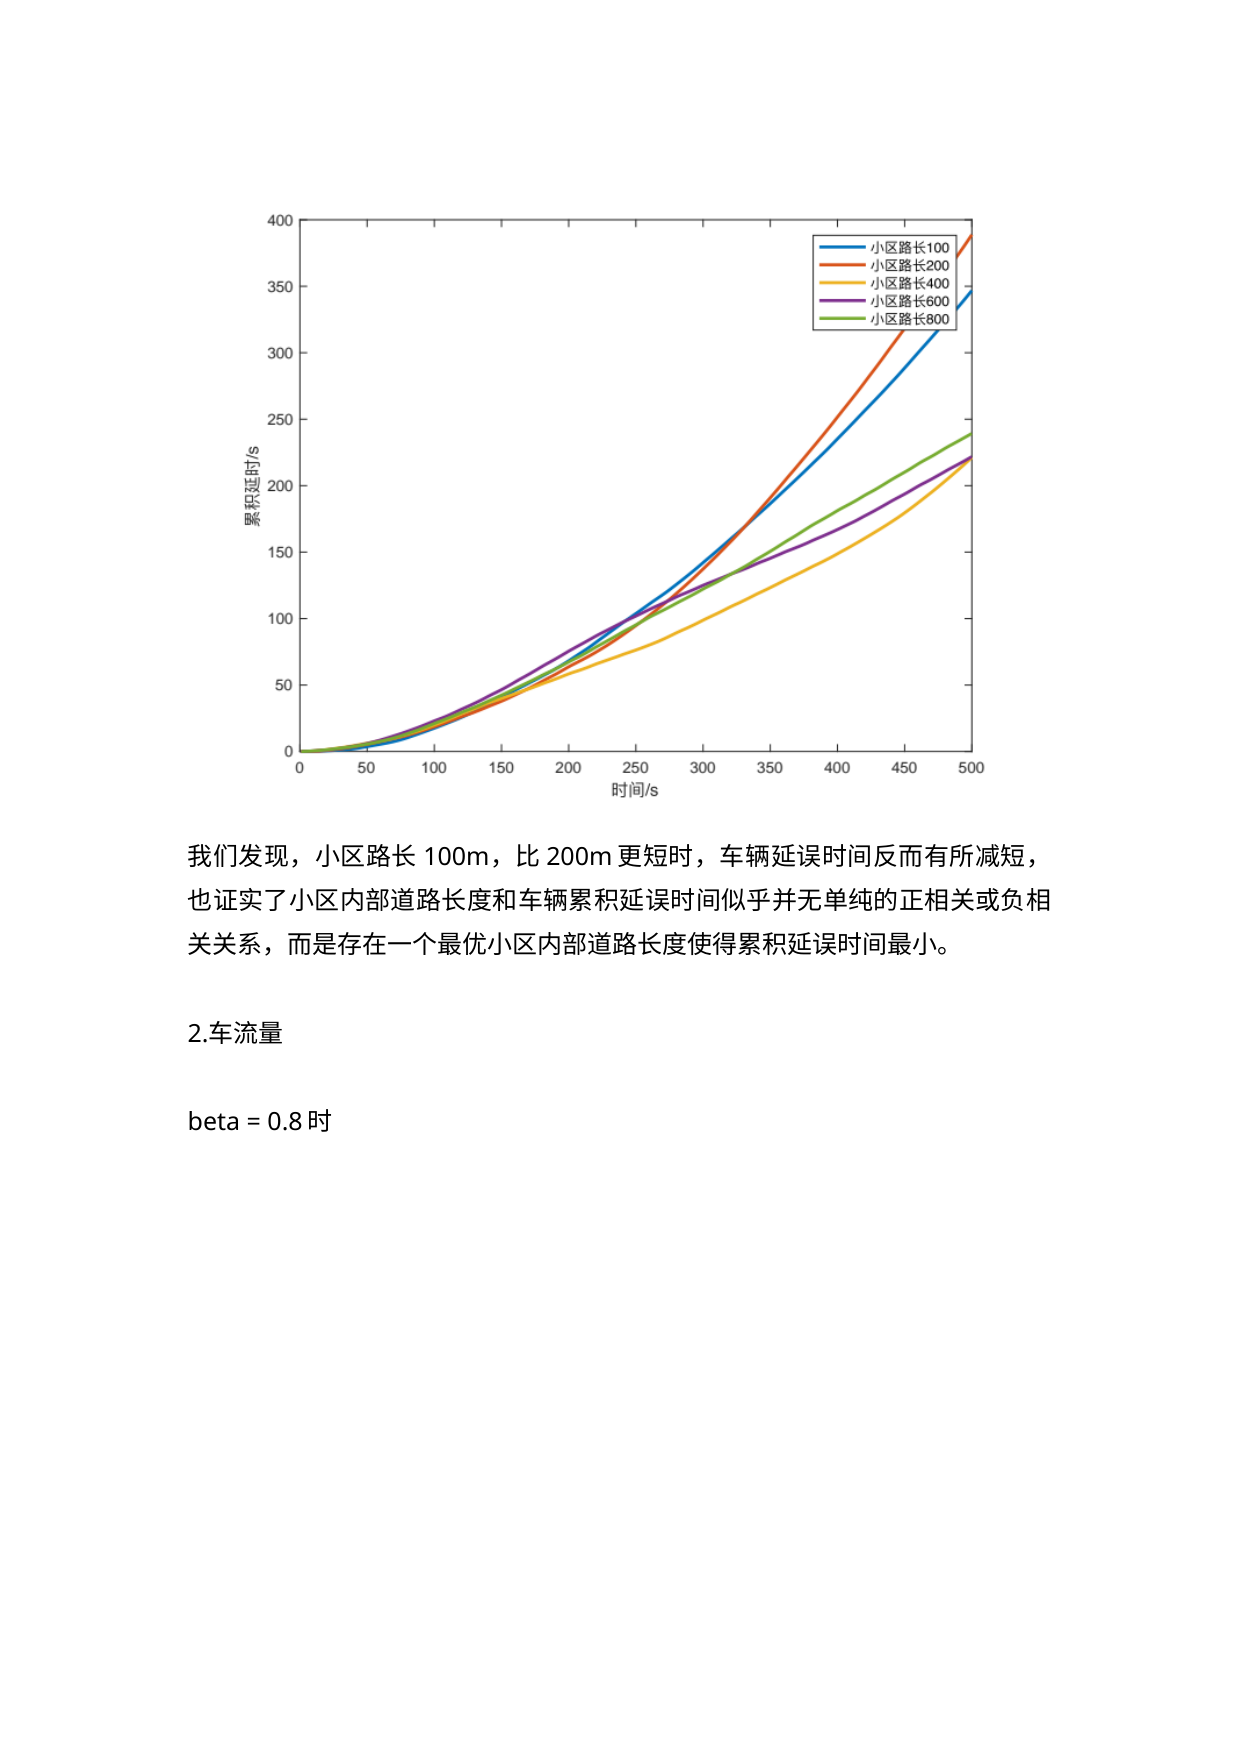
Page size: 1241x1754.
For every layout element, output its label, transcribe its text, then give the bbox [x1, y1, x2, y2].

text beta = 0.8时 [187, 1097, 1053, 1141]
text 2.车流量 [187, 1009, 1053, 1053]
text 我们发现，小区路长100m，比200m更短时，车辆延误时间反而有所减短，也证实了小区内部道路长度和车辆累积延误时间似乎并无单纯的正相关或负相关关系，而是存在一个最优小区内部道路长度使得累积延误时间最小。 [187, 833, 1053, 965]
